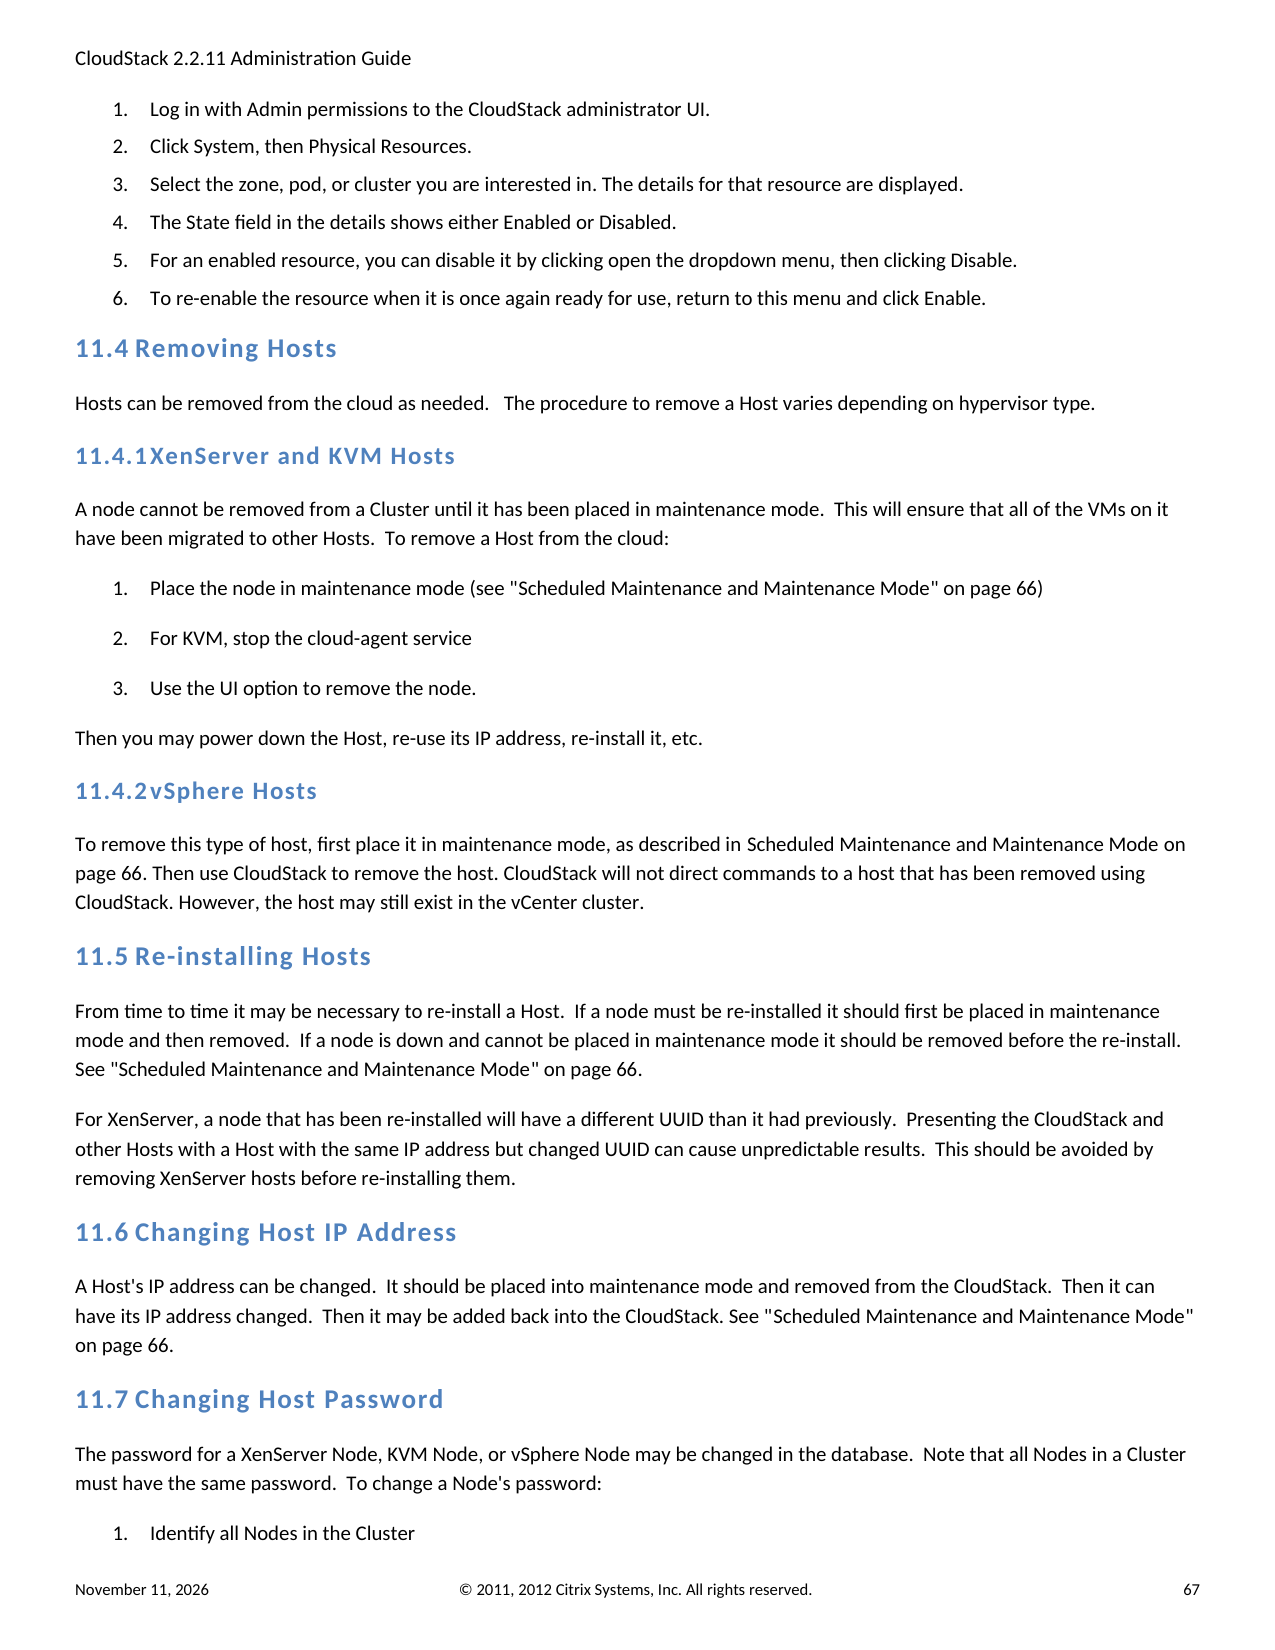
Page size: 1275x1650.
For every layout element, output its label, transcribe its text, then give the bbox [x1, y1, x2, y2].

list Identify all Nodes in the Cluster [112, 1520, 1200, 1545]
text From time to time it may be necessary to re-install a Host. If a node must be re-installed it should first be placed in maintenance mode and then removed. If a node is down and cannot be placed in maintenance mode it should be removed before the re-install. See "Scheduled Maintenance and Maintenance Mode" on page 67. [75, 998, 1200, 1082]
text The password for a XenServer Node, KVM Node, or vSphere Node may be changed in the database. Note that all Nodes in a Cluster must have the same password. To change a Node's password: [75, 1441, 1200, 1495]
text A node cannot be removed from a Cluster until it has been placed in maintenance mode. This will ensure that all of the VMs on it have been migrated to other Hosts. To remove a Host from the cloud: [75, 496, 1200, 551]
list Place the node in maintenance mode (see "Scheduled Maintenance and Maintenance Mode" on page 67) [112, 575, 1200, 601]
list The State field in the details shows either Enabled or Disabled. [112, 209, 1200, 235]
list Use the UI option to remove the node. [112, 675, 1200, 701]
text Then you may power down the Host, re-use its IP address, re-install it, etc. [75, 725, 1200, 751]
subtitle Changing Host Password [75, 1382, 1200, 1415]
list To re-enable the resource when it is once again ready for use, return to this menu and click Enable. [112, 285, 1200, 311]
list Click System, then Physical Resources. [112, 134, 1200, 159]
subtitle vSphere Hosts [75, 775, 1200, 806]
list Log in with Admin permissions to the CloudStack administrator UI. [112, 96, 1200, 121]
text To remove this type of host, first place it in maintenance mode, as described in Scheduled Maintenance and Maintenance Mode on page 67. Then use CloudStack to remove the host. CloudStack will not direct commands to a host that has been removed using CloudStack. However, the host may still exist in the vCenter cluster. [75, 831, 1200, 915]
subtitle Removing Hosts [75, 332, 1200, 365]
subtitle Changing Host IP Address [75, 1215, 1200, 1248]
list For an enabled resource, you can disable it by clicking open the dropdown menu, then clicking Disable. [112, 247, 1200, 273]
text Hosts can be removed from the cloud as needed. The procedure to remove a Host varies depending on hypervisor type. [75, 390, 1200, 416]
list For KVM, stop the cloud-agent service [112, 625, 1200, 651]
text A Host's IP address can be changed. It should be placed into maintenance mode and removed from the CloudStack. Then it can have its IP address changed. Then it may be added back into the CloudStack. See "Scheduled Maintenance and Maintenance Mode" on page 67. [75, 1274, 1200, 1357]
text For XenServer, a node that has been re-installed will have a different UUID than it had previously. Presenting the CloudStack and other Hosts with a Host with the same IP address but changed UUID can cause unpredictable results. This should be avoided by removing XenServer hosts before re-installing them. [75, 1107, 1200, 1190]
subtitle Re-installing Hosts [75, 939, 1200, 973]
list Select the zone, pod, or cluster you are interested in. The details for that resource are displayed. [112, 172, 1200, 197]
subtitle XenServer and KVM Hosts [75, 440, 1200, 471]
